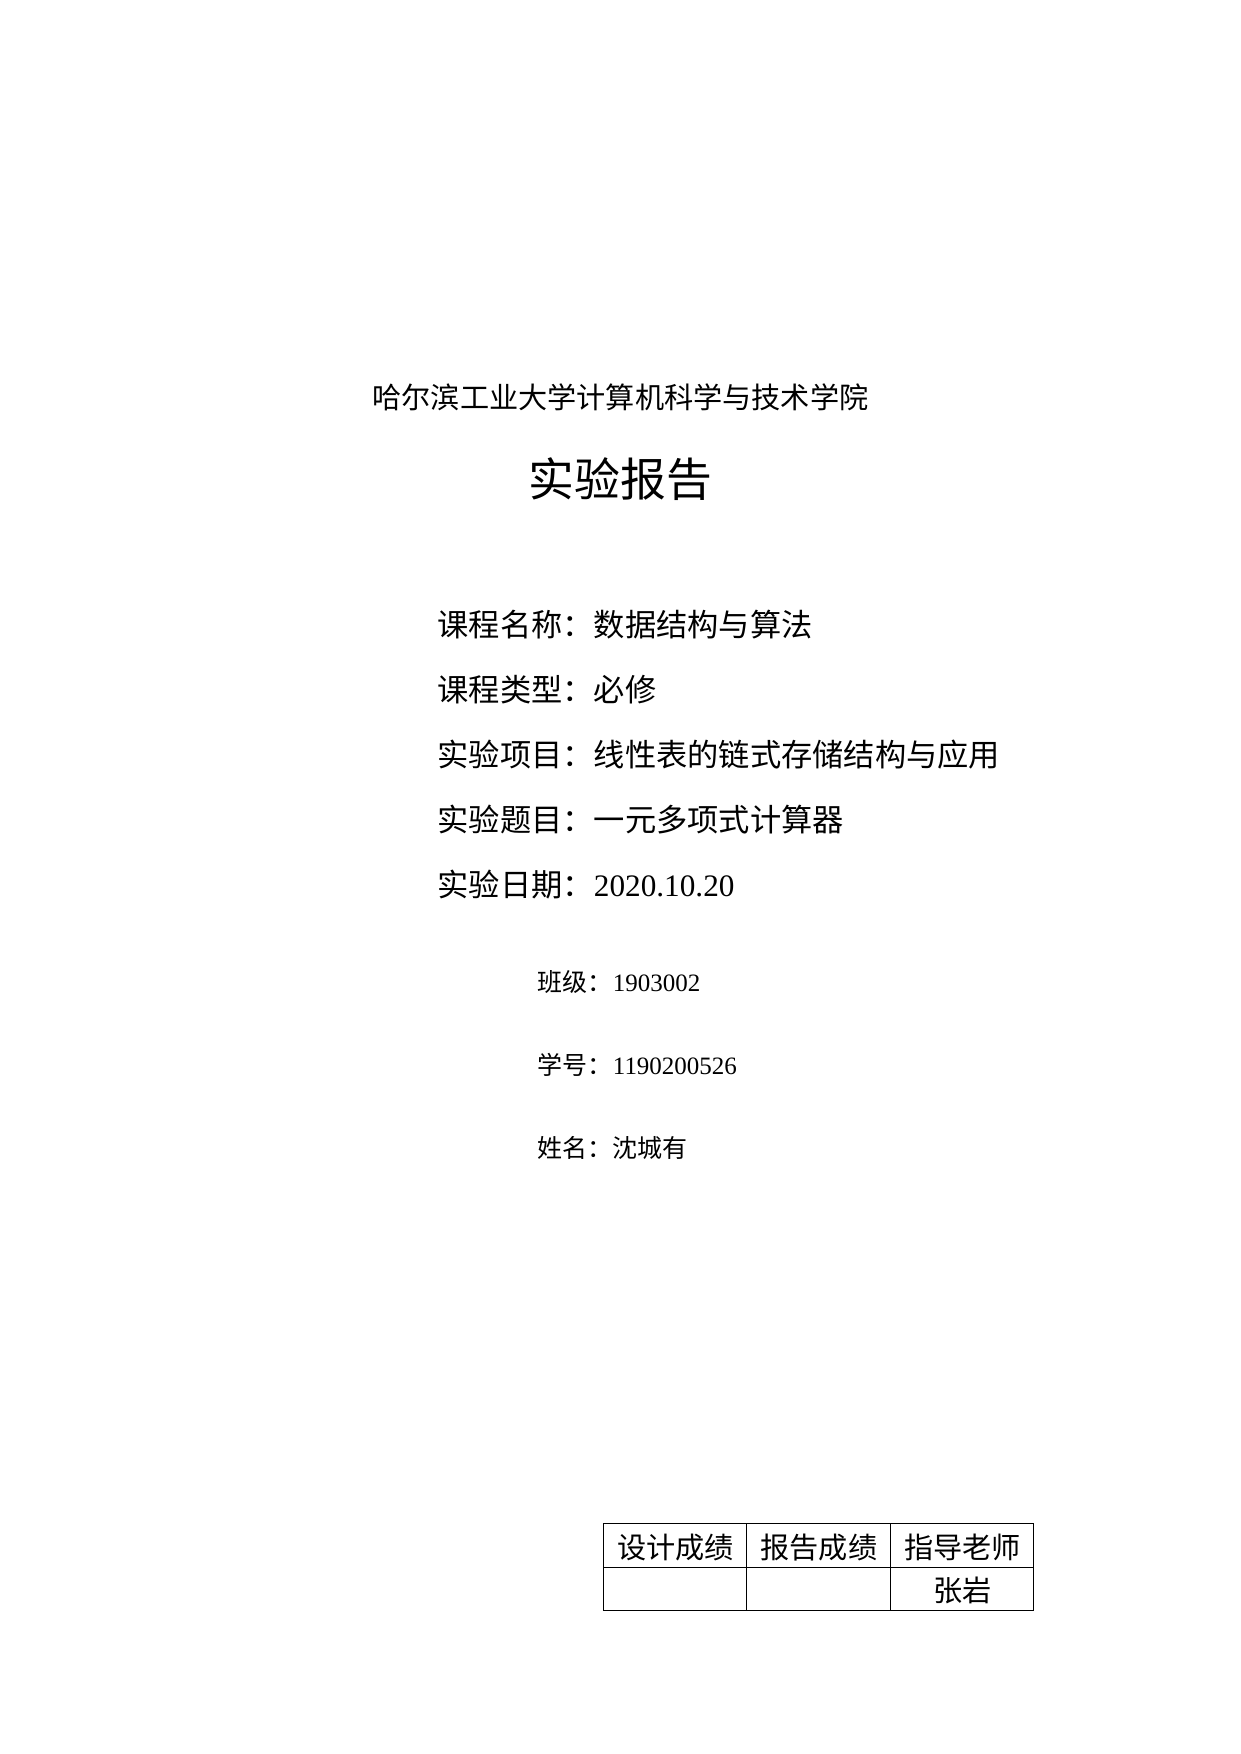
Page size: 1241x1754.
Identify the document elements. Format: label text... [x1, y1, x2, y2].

text 实验题目：一元多项式计算器 [187, 786, 1053, 851]
table_cell [747, 1568, 890, 1610]
text 班级：1903002 [187, 948, 1053, 1013]
table_header 设计成绩 [604, 1524, 746, 1567]
text 实验日期：2020.10.20 [187, 851, 1053, 916]
text 实验项目：线性表的链式存储结构与应用 [187, 721, 1053, 786]
text 学号：1190200526 [187, 1031, 1053, 1096]
text 课程类型：必修 [187, 656, 1053, 721]
text 姓名：沈城有 [187, 1114, 1053, 1179]
text 课程名称：数据结构与算法 [187, 591, 1053, 656]
table_cell 张岩 [891, 1568, 1033, 1610]
text 哈尔滨工业大学计算机科学与技术学院 [187, 363, 1053, 428]
text 实验报告 [187, 428, 1053, 526]
table_header 报告成绩 [747, 1524, 890, 1567]
table_cell [604, 1568, 746, 1610]
table_header 指导老师 [891, 1524, 1033, 1567]
